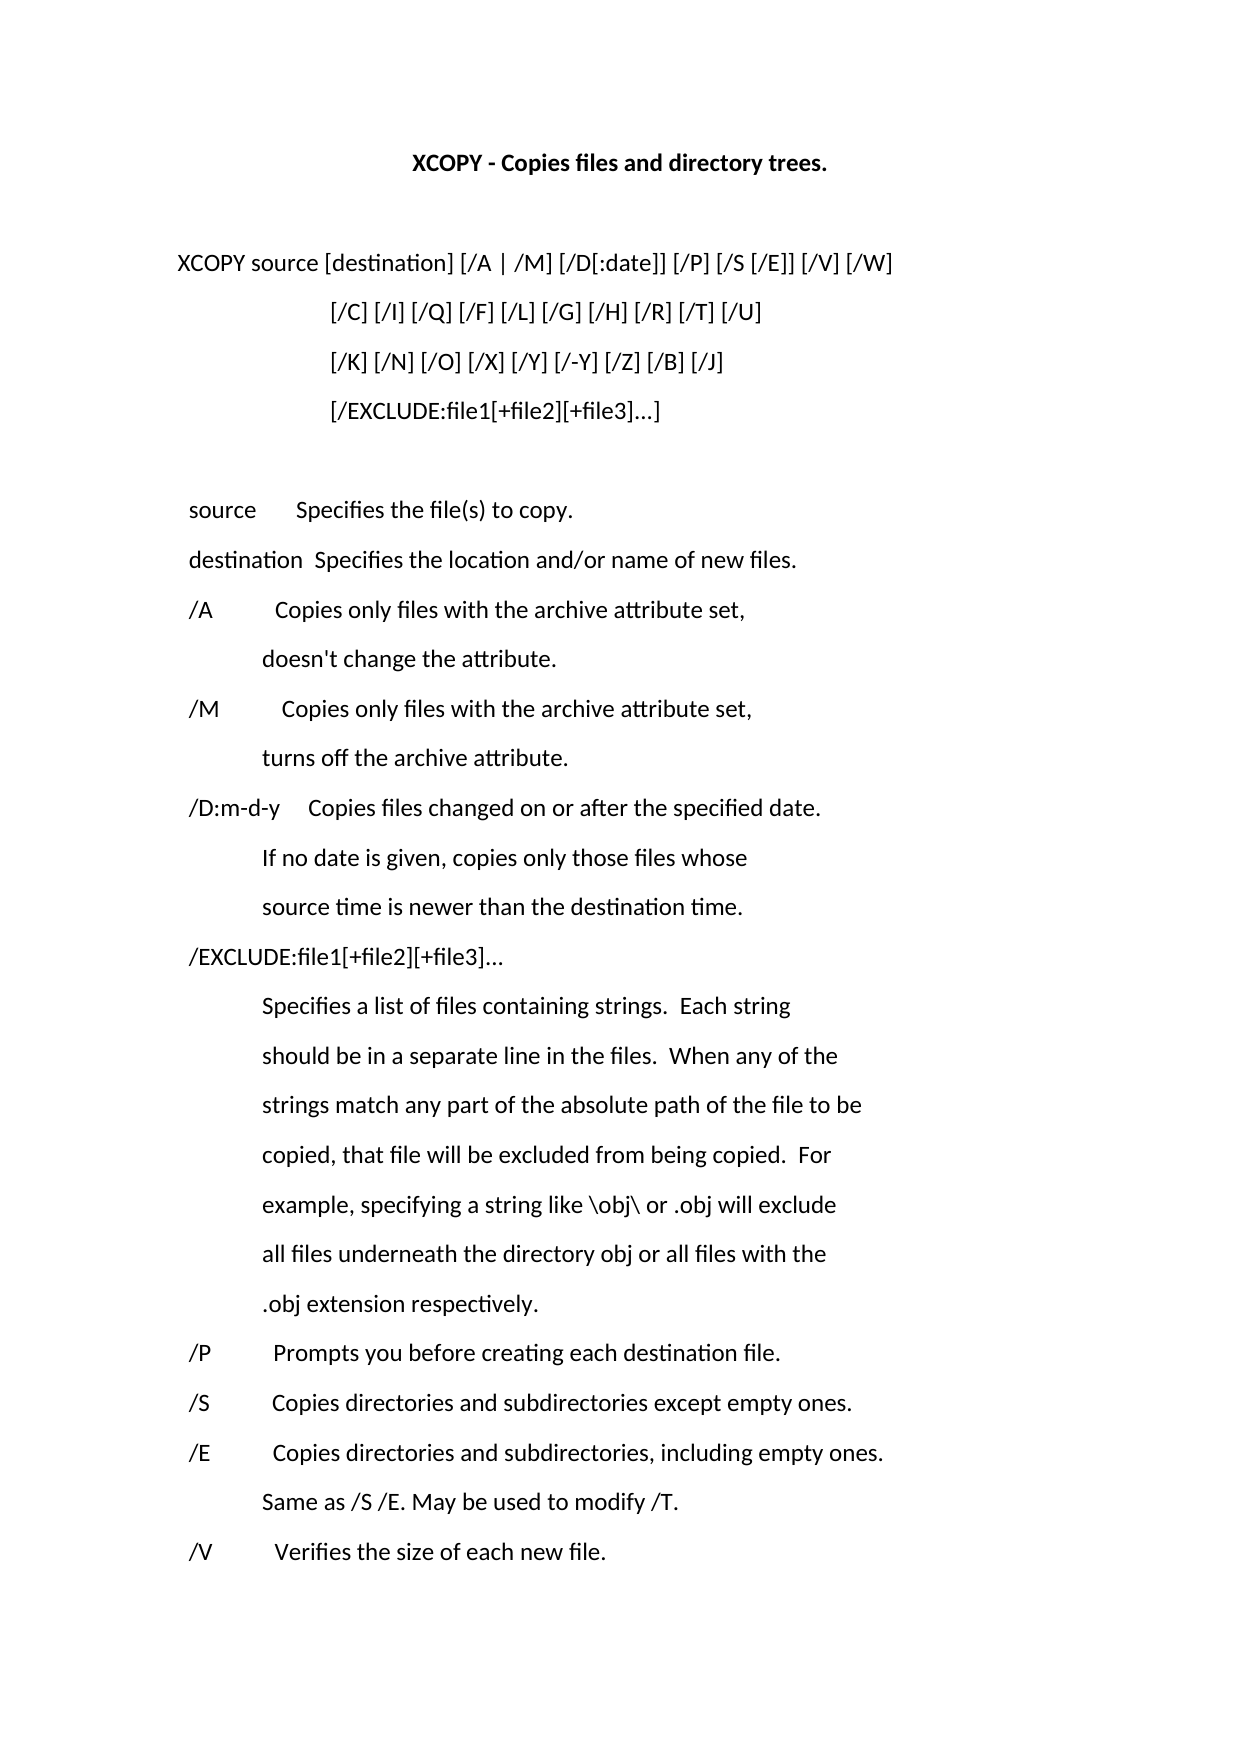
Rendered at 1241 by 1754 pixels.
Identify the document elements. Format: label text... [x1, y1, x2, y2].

text Same as /S /E. May be used to modify /T. [177, 1486, 1063, 1517]
text /M Copies only files with the archive attribute set, [177, 693, 1063, 723]
text copied, that file will be excluded from being copied. For [177, 1139, 1063, 1170]
text [/C] [/I] [/Q] [/F] [/L] [/G] [/H] [/R] [/T] [/U] [177, 296, 1063, 327]
text source time is newer than the destination time. [177, 891, 1063, 922]
text all files underneath the directory obj or all files with the [177, 1238, 1063, 1269]
text [/K] [/N] [/O] [/X] [/Y] [/-Y] [/Z] [/B] [/J] [177, 346, 1063, 376]
text should be in a separate line in the files. When any of the [177, 1040, 1063, 1071]
text destination Specifies the location and/or name of new files. [177, 544, 1063, 575]
text /S Copies directories and subdirectories except empty ones. [177, 1387, 1063, 1418]
text /P Prompts you before creating each destination file. [177, 1338, 1063, 1368]
text [/EXCLUDE:file1[+file2][+file3]...] [177, 396, 1063, 426]
text /D:m-d-y Copies files changed on or after the specified date. [177, 792, 1063, 823]
text example, specifying a string like \obj\ or .obj will exclude [177, 1189, 1063, 1219]
text /E Copies directories and subdirectories, including empty ones. [177, 1437, 1063, 1467]
text XCOPY source [destination] [/A | /M] [/D[:date]] [/P] [/S [/E]] [/V] [/W] [177, 247, 1063, 277]
text .obj extension respectively. [177, 1288, 1063, 1318]
text doesn't change the attribute. [177, 643, 1063, 674]
text XCOPY - Copies files and directory trees. [177, 148, 1063, 178]
text strings match any part of the absolute path of the file to be [177, 1090, 1063, 1120]
text /EXCLUDE:file1[+file2][+file3]... [177, 941, 1063, 971]
text source Specifies the file(s) to copy. [177, 495, 1063, 525]
text /A Copies only files with the archive attribute set, [177, 594, 1063, 624]
text /V Verifies the size of each new file. [177, 1536, 1063, 1566]
text Specifies a list of files containing strings. Each string [177, 991, 1063, 1021]
text turns off the archive attribute. [177, 743, 1063, 773]
text If no date is given, copies only those files whose [177, 842, 1063, 872]
